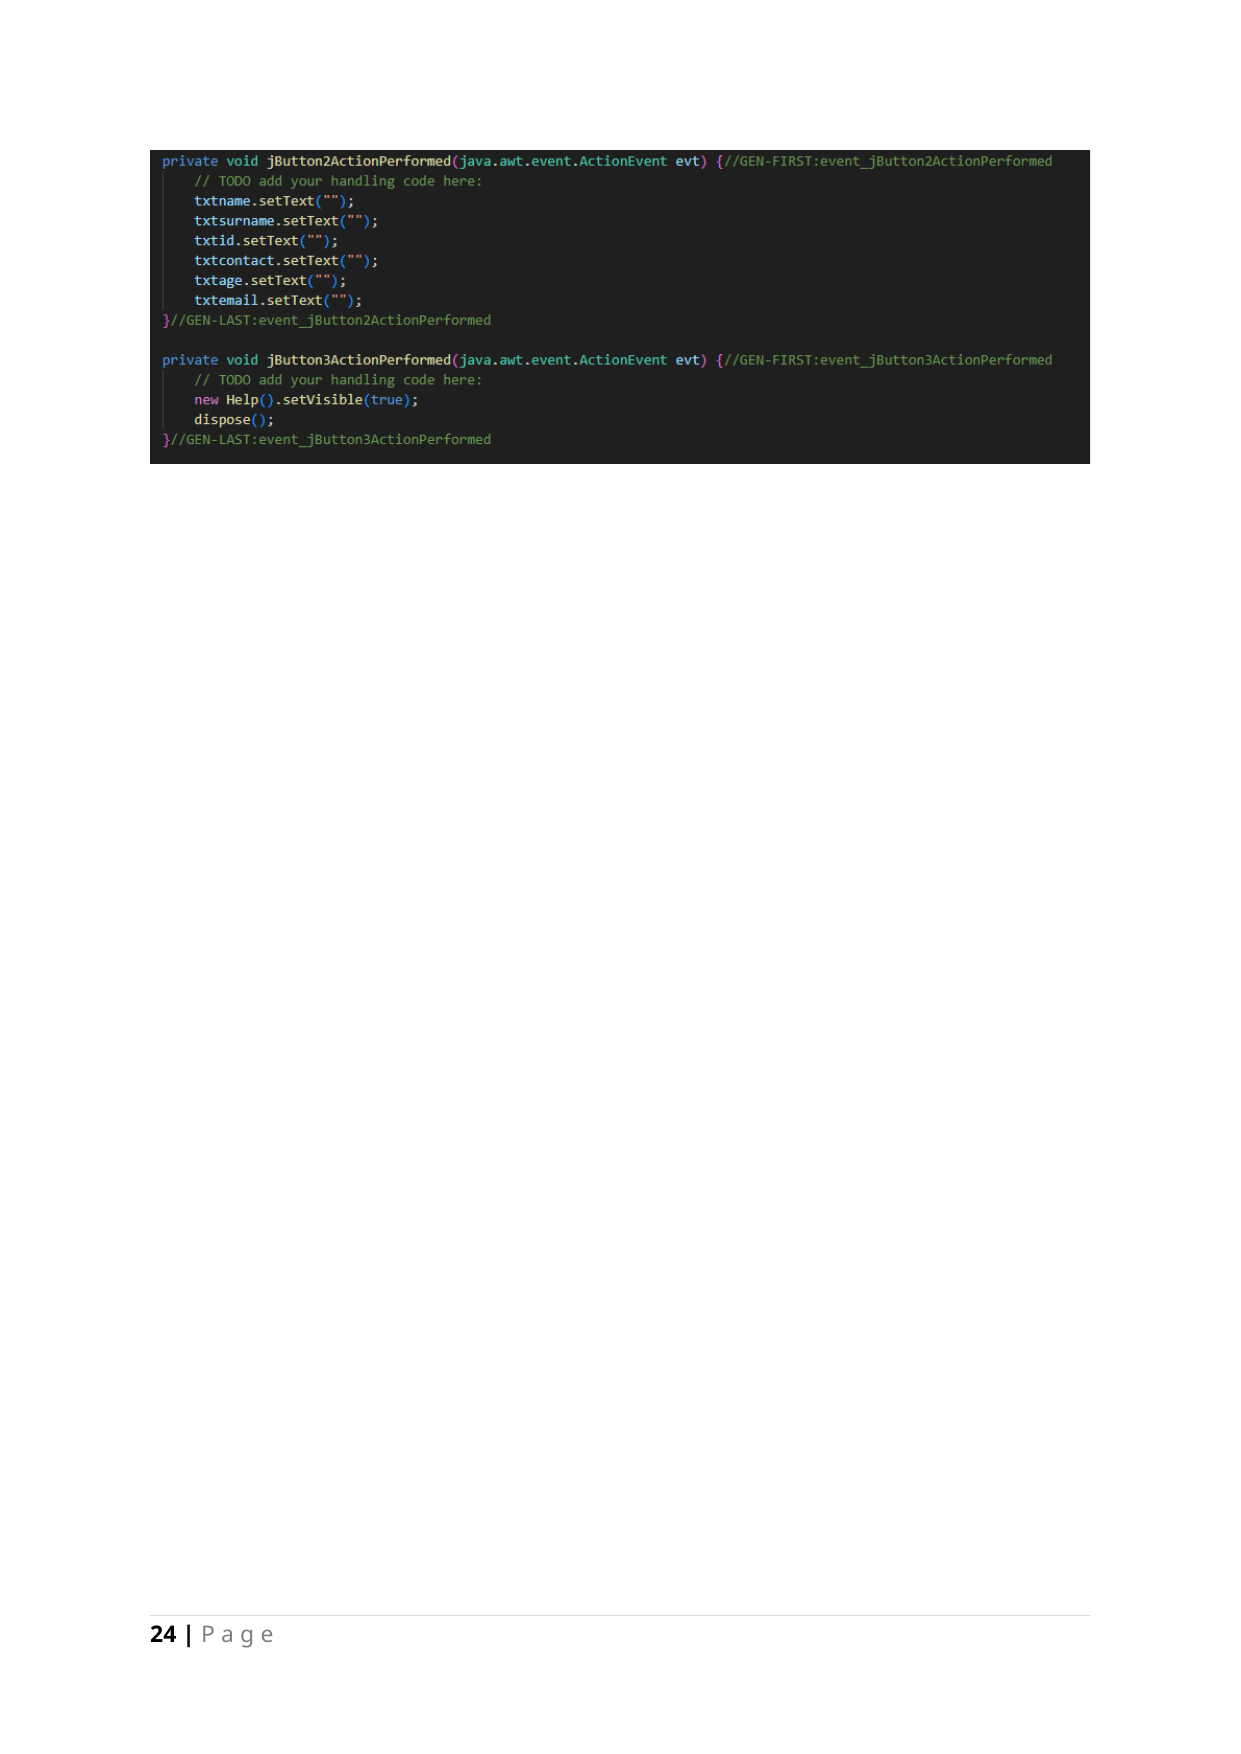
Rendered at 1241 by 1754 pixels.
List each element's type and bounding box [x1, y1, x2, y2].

picture [150, 150, 1091, 464]
